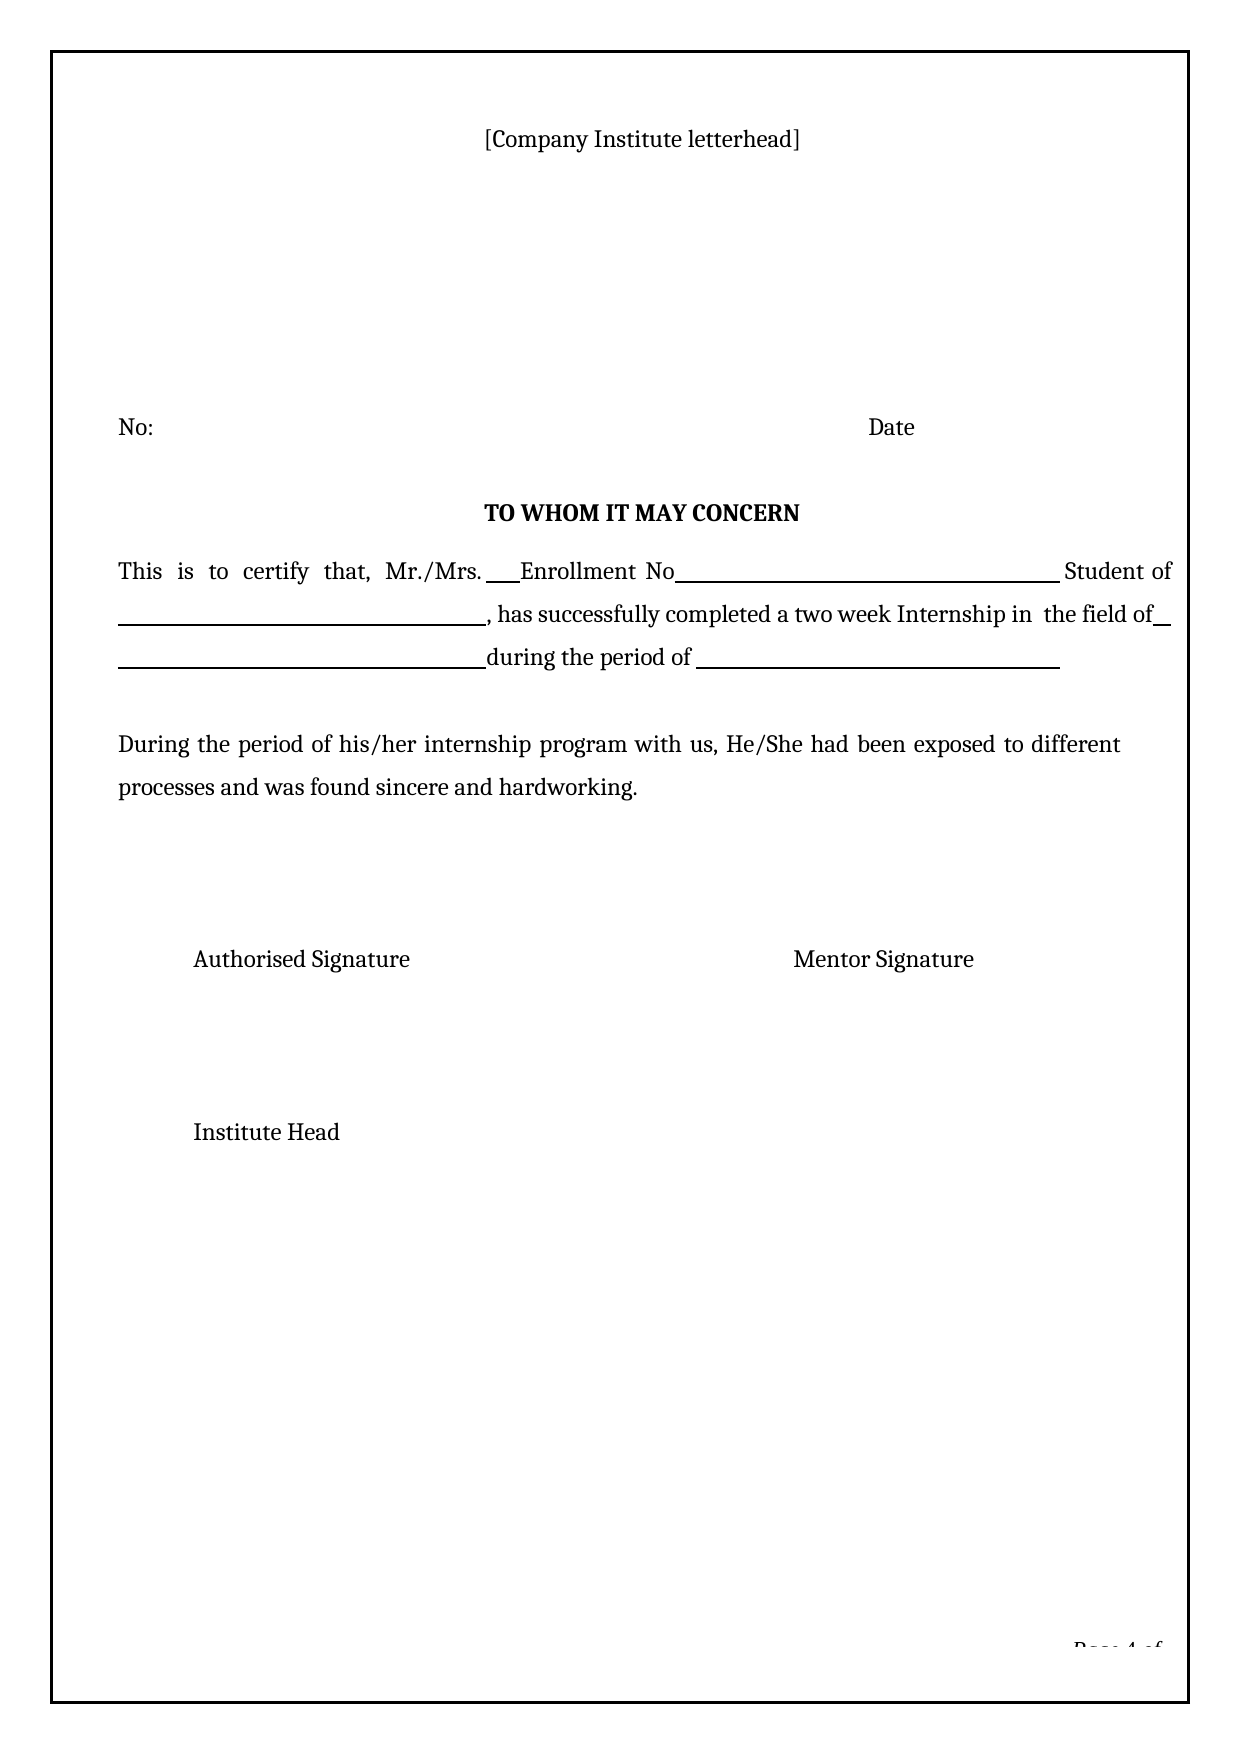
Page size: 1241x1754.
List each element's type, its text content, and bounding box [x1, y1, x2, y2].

text Institute Head [193, 1118, 1182, 1147]
text No: Date [118, 412, 1182, 441]
text [Company Institute letterhead] [475, 124, 809, 153]
text During the period of his/her internship program with us, He/She had been exposed to different processes and was found sincere and hardworking. [118, 730, 1182, 802]
subtitle TO WHOM IT MAY CONCERN [475, 499, 809, 528]
text This is to certify that, Mr./Mrs. Enrollment No Student of , has successfully completed a two week Internship in the field of during the period of [118, 557, 1171, 672]
text Authorised Signature Mentor Signature [193, 945, 1182, 974]
